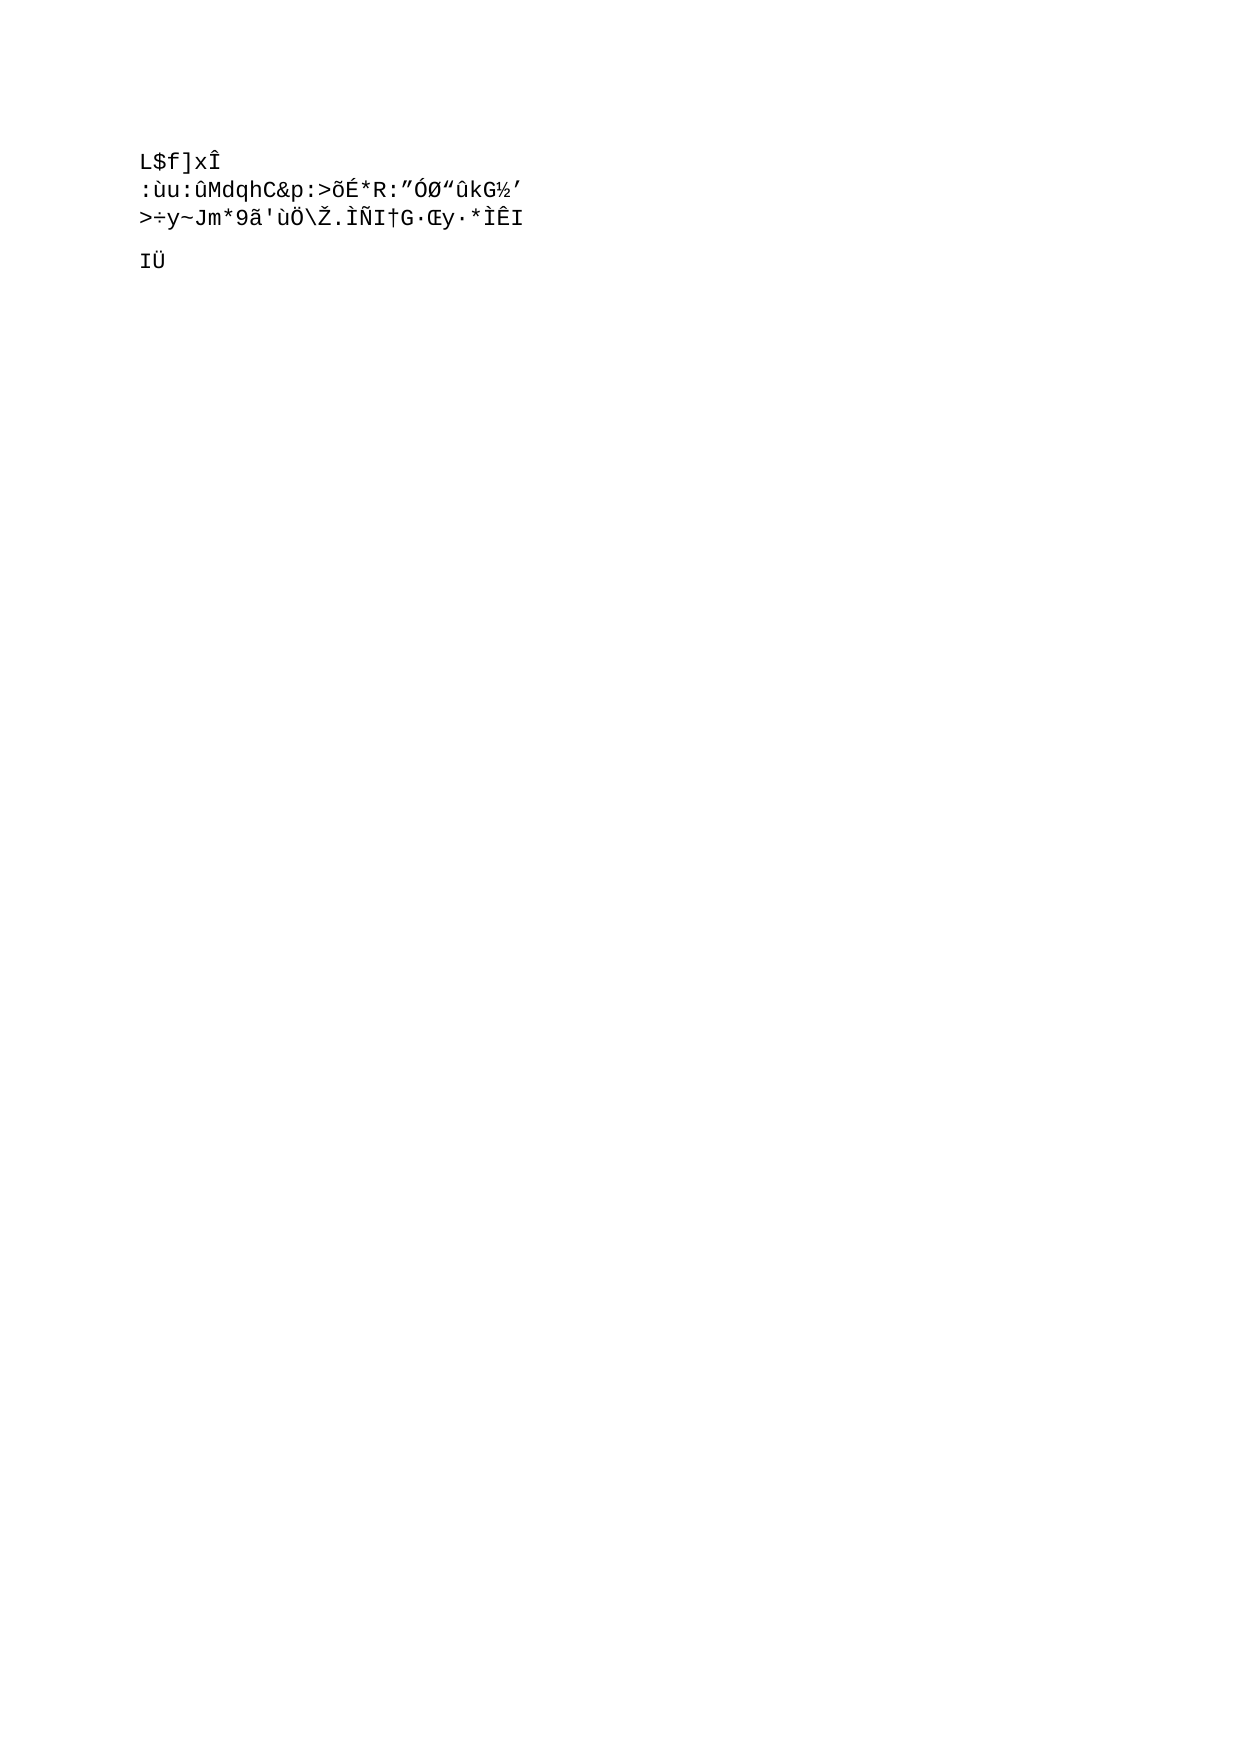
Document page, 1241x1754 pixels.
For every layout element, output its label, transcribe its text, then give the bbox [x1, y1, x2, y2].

text J)´º@ ‚*â«„« Ñ×L$f]xÎ :ù­u­:ûMdqhC&p:>õÉ*R:”ÓØ“ûkG½’ >÷y~Jm*9ã'ùÖ\Ž.ÌÑI†G·Œy·*ÌÊI [139, 150, 1101, 232]
